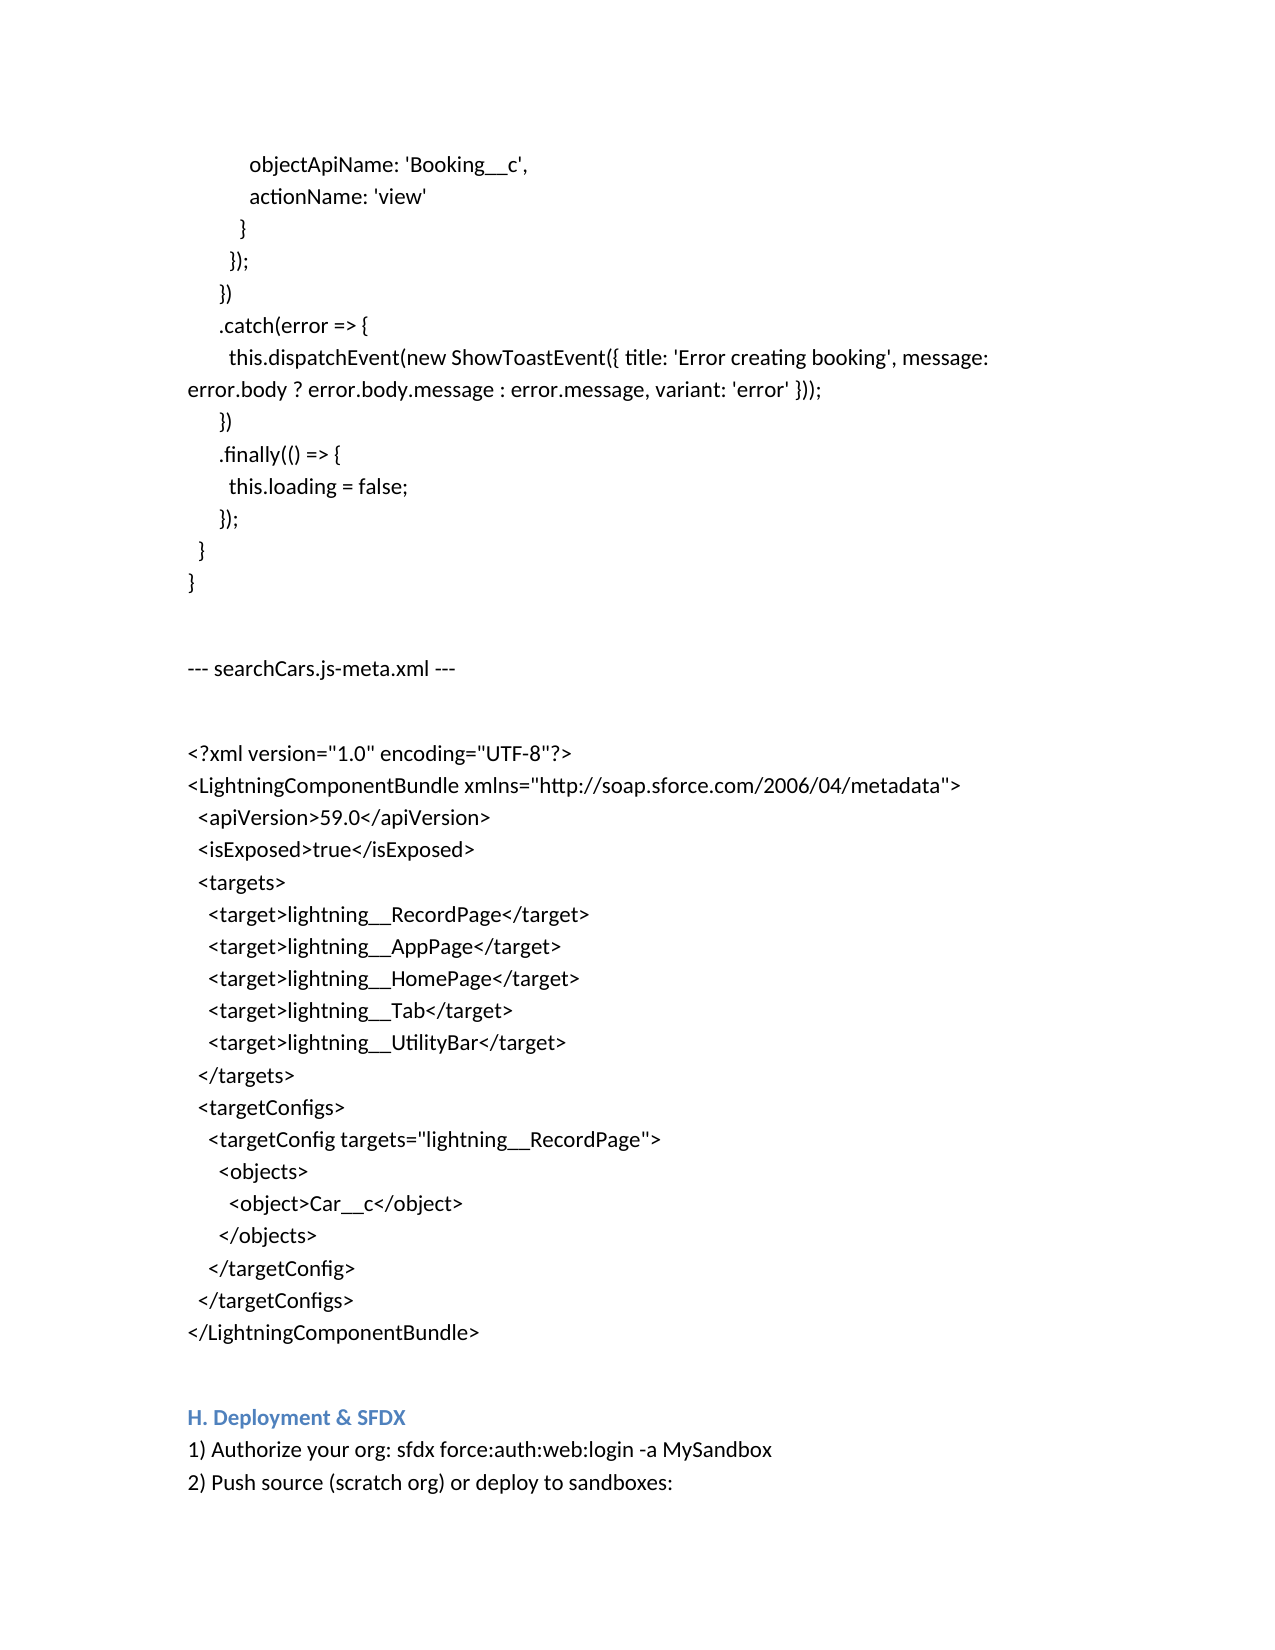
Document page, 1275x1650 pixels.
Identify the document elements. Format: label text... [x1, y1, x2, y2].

subtitle H. Deployment & SFDX [187, 1403, 1087, 1431]
text <?xml version="1.0" encoding="UTF-8"?> <LightningComponentBundle xmlns="http://soap.sforce.com/2006/04/metadata"> <apiVersion>59.0</apiVersion> <isExposed>true</isExposed> <targets> <target>lightning__RecordPage</target> <target>lightning__AppPage</target> <target>lightning__HomePage</target> <target>lightning__Tab</target> <target>lightning__UtilityBar</target> </targets> <targetConfigs> <targetConfig targets="lightning__RecordPage"> <objects> <object>Car__c</object> </objects> </targetConfig> </targetConfigs> </LightningComponentBundle> [187, 707, 1087, 1378]
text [187, 150, 1087, 629]
text --- searchCars.js-meta.xml --- [187, 654, 1087, 682]
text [187, 1436, 1087, 1496]
